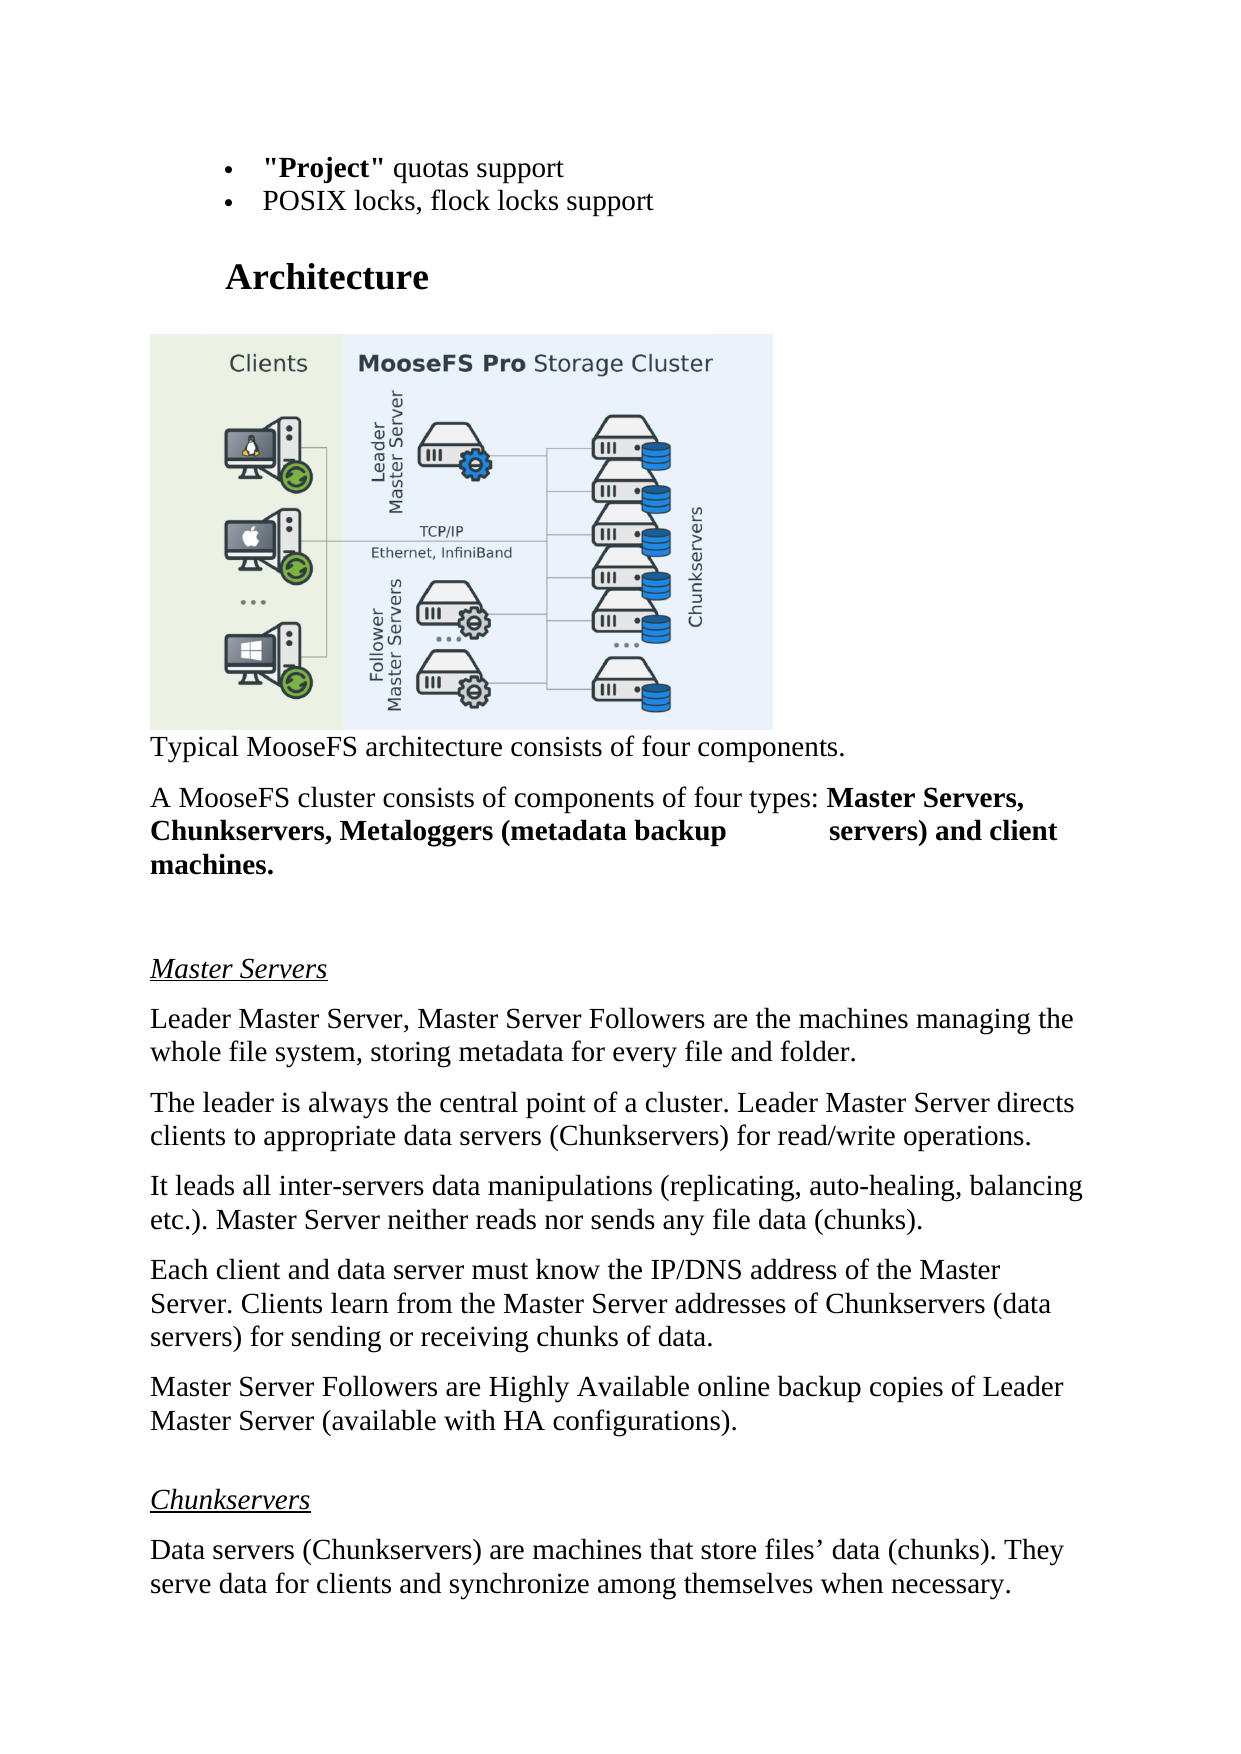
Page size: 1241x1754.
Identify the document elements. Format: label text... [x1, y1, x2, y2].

list POSIX locks, flock locks support [225, 183, 1090, 217]
text The leader is always the central point of a cluster. Leader Master Server directs clients to appropriate data servers (Chunkservers) for read/write operations. [150, 1085, 1090, 1152]
text Chunkservers [150, 1482, 1090, 1516]
picture [150, 334, 773, 730]
text Leader Master Server, Master Server Followers are the machines managing the whole file system, storing metadata for every file and folder. [150, 1001, 1090, 1068]
text It leads all inter-servers data manipulations (replicating, auto-healing, balancing etc.). Master Server neither reads nor sends any file data (chunks). [150, 1168, 1090, 1236]
text Each client and data server must know the IP/DNS address of the Master Server. Clients learn from the Master Server addresses of Chunkservers (data servers) for sending or receiving chunks of data. [150, 1252, 1090, 1353]
text Master Servers [150, 951, 1090, 984]
text Master Server Followers are Highly Available online backup copies of Leader Master Server (available with HA configurations). [150, 1369, 1090, 1437]
text Data servers (Chunkservers) are machines that store files’ data (chunks). They serve data for clients and synchronize among themselves when necessary. [150, 1532, 1090, 1599]
text Typical MooseFS architecture consists of four components. [150, 729, 1090, 763]
text Architecture [225, 254, 1090, 298]
text A MooseFS cluster consists of components of four types: Master Servers, Chunkservers, Metaloggers (metadata backup servers) and client machines. [150, 780, 1090, 880]
list "Project" quotas support [225, 150, 1090, 183]
